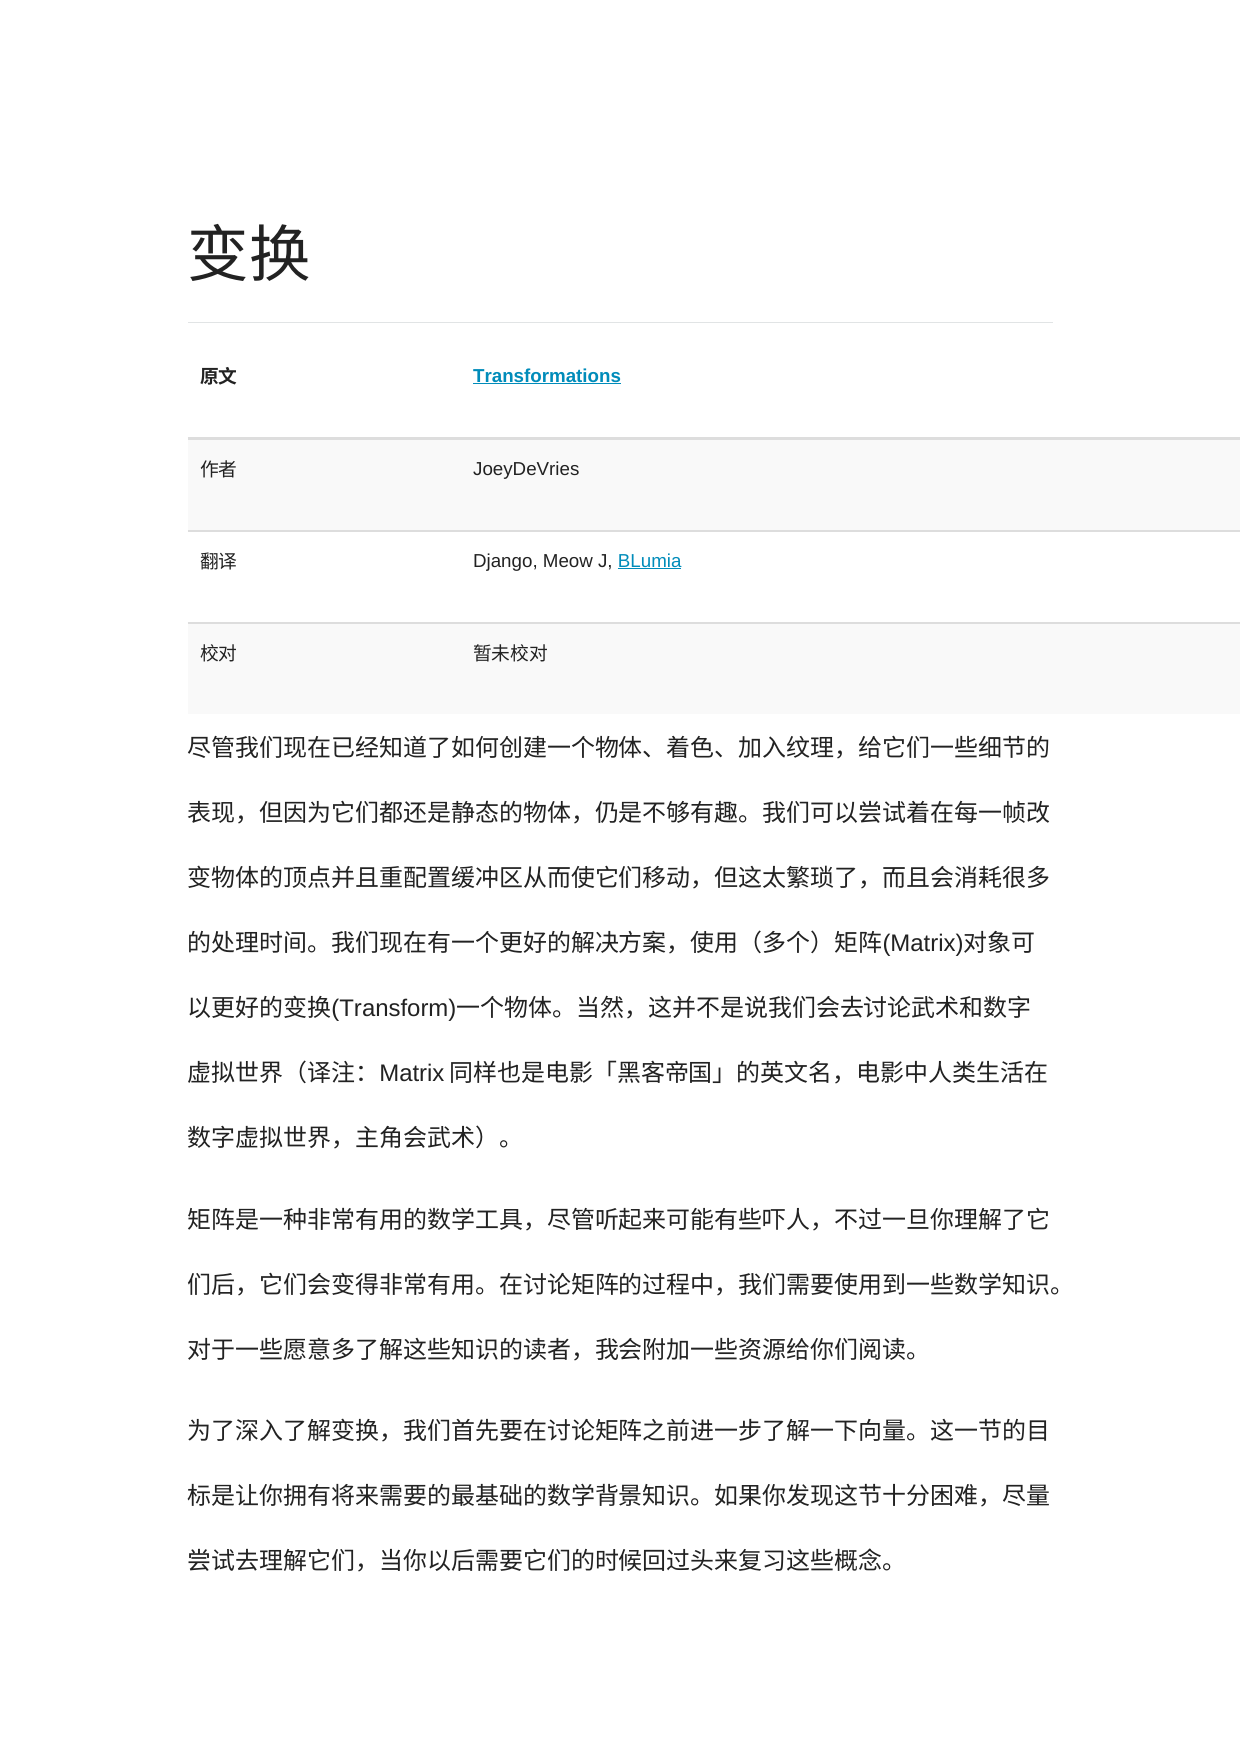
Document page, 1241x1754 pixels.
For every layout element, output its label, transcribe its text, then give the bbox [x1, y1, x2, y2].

table_header 原文 [188, 346, 460, 437]
table_cell 暂未校对 [460, 624, 1240, 714]
text 矩阵是一种非常有用的数学工具，尽管听起来可能有些吓人，不过一旦你理解了它们后，它们会变得非常有用。在讨论矩阵的过程中，我们需要使用到一些数学知识。对于一些愿意多了解这些知识的读者，我会附加一些资源给你们阅读。 [187, 1185, 1053, 1380]
table_cell 翻译 [188, 532, 460, 622]
table_cell Django, Meow J, BLumia [460, 532, 1240, 622]
table_cell JoeyDeVries [460, 440, 1240, 530]
text 变换 [187, 201, 1053, 323]
table_cell 作者 [188, 440, 460, 530]
table_header Transformations [460, 346, 1240, 437]
text 尽管我们现在已经知道了如何创建一个物体、着色、加入纹理，给它们一些细节的表现，但因为它们都还是静态的物体，仍是不够有趣。我们可以尝试着在每一帧改变物体的顶点并且重配置缓冲区从而使它们移动，但这太繁琐了，而且会消耗很多的处理时间。我们现在有一个更好的解决方案，使用（多个）矩阵(Matrix)对象可以更好的变换(Transform)一个物体。当然，这并不是说我们会去讨论武术和数字虚拟世界（译注：Matrix同样也是电影「黑客帝国」的英文名，电影中人类生活在数字虚拟世界，主角会武术）。 [187, 714, 1053, 1169]
table_cell 校对 [188, 624, 460, 714]
text 为了深入了解变换，我们首先要在讨论矩阵之前进一步了解一下向量。这一节的目标是让你拥有将来需要的最基础的数学背景知识。如果你发现这节十分困难，尽量尝试去理解它们，当你以后需要它们的时候回过头来复习这些概念。 [187, 1397, 1053, 1592]
